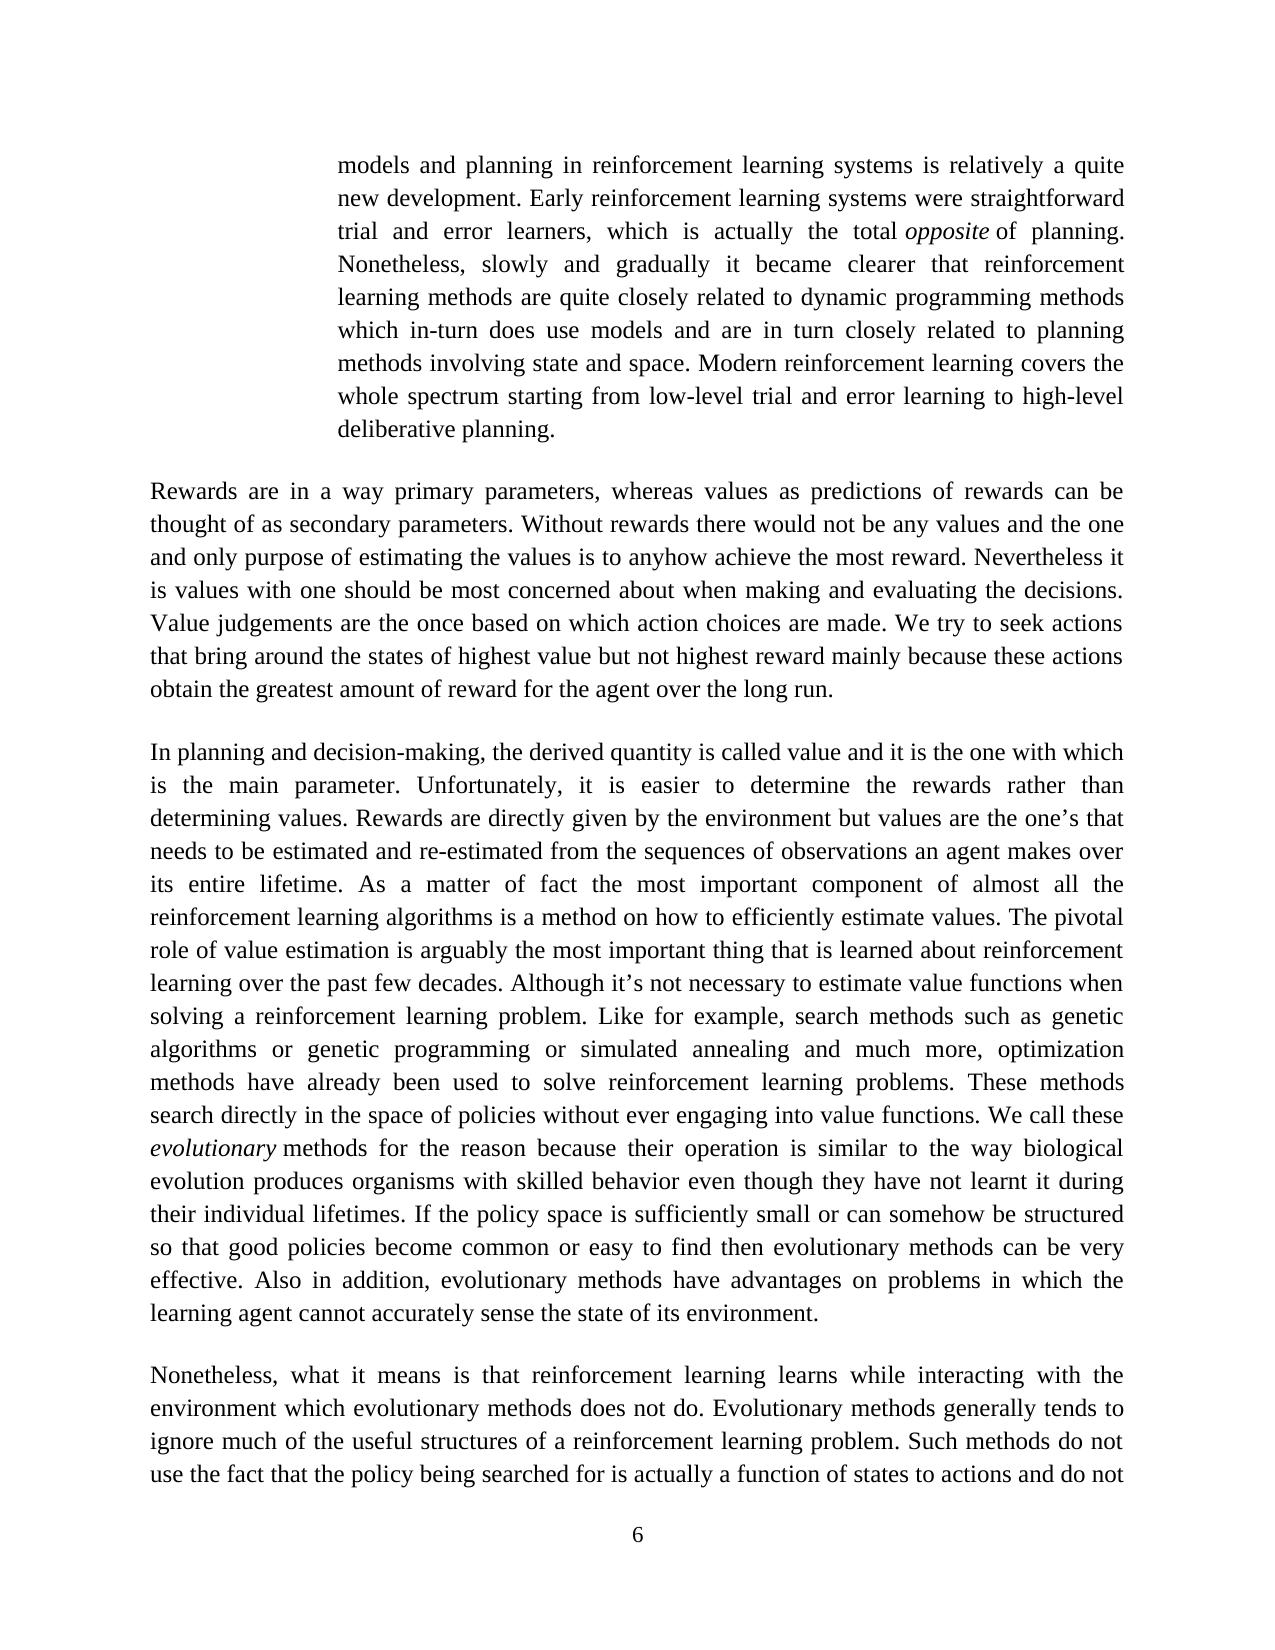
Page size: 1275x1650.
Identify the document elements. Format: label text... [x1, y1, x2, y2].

text Rewards are in a way primary parameters, whereas values as predictions of rewards can be thought of as secondary parameters. Without rewards there would not be any values and the one and only purpose of estimating the values is to anyhow achieve the most reward. Nevertheless it is values with one should be most concerned about when making and evaluating the decisions. Value judgements are the once based on which action choices are made. We try to seek actions that bring around the states of highest value but not highest reward mainly because these actions obtain the greatest amount of reward for the agent over the long run. [150, 476, 1125, 703]
text In planning and decision-making, the derived quantity is called value and it is the one with which is the main parameter. Unfortunately, it is easier to determine the rewards rather than determining values. Rewards are directly given by the environment but values are the one’s that needs to be estimated and re-estimated from the sequences of observations an agent makes over its entire lifetime. As a matter of fact the most important component of almost all the reinforcement learning algorithms is a method on how to efficiently estimate values. The pivotal role of value estimation is arguably the most important thing that is learned about reinforcement learning over the past few decades. Although it’s not necessary to estimate value functions when solving a reinforcement learning problem. Like for example, search methods such as genetic algorithms or genetic programming or simulated annealing and much more, optimization methods have already been used to solve reinforcement learning problems. These methods search directly in the space of policies without ever engaging into value functions. We call these evolutionary methods for the reason because their operation is similar to the way biological evolution produces organisms with skilled behavior even though they have not learnt it during their individual lifetimes. If the policy space is sufficiently small or can somehow be structured so that good policies become common or easy to find then evolutionary methods can be very effective. Also in addition, evolutionary methods have advantages on problems in which the learning agent cannot accurately sense the state of its environment. [150, 737, 1125, 1327]
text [150, 1360, 1125, 1488]
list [300, 150, 1125, 443]
